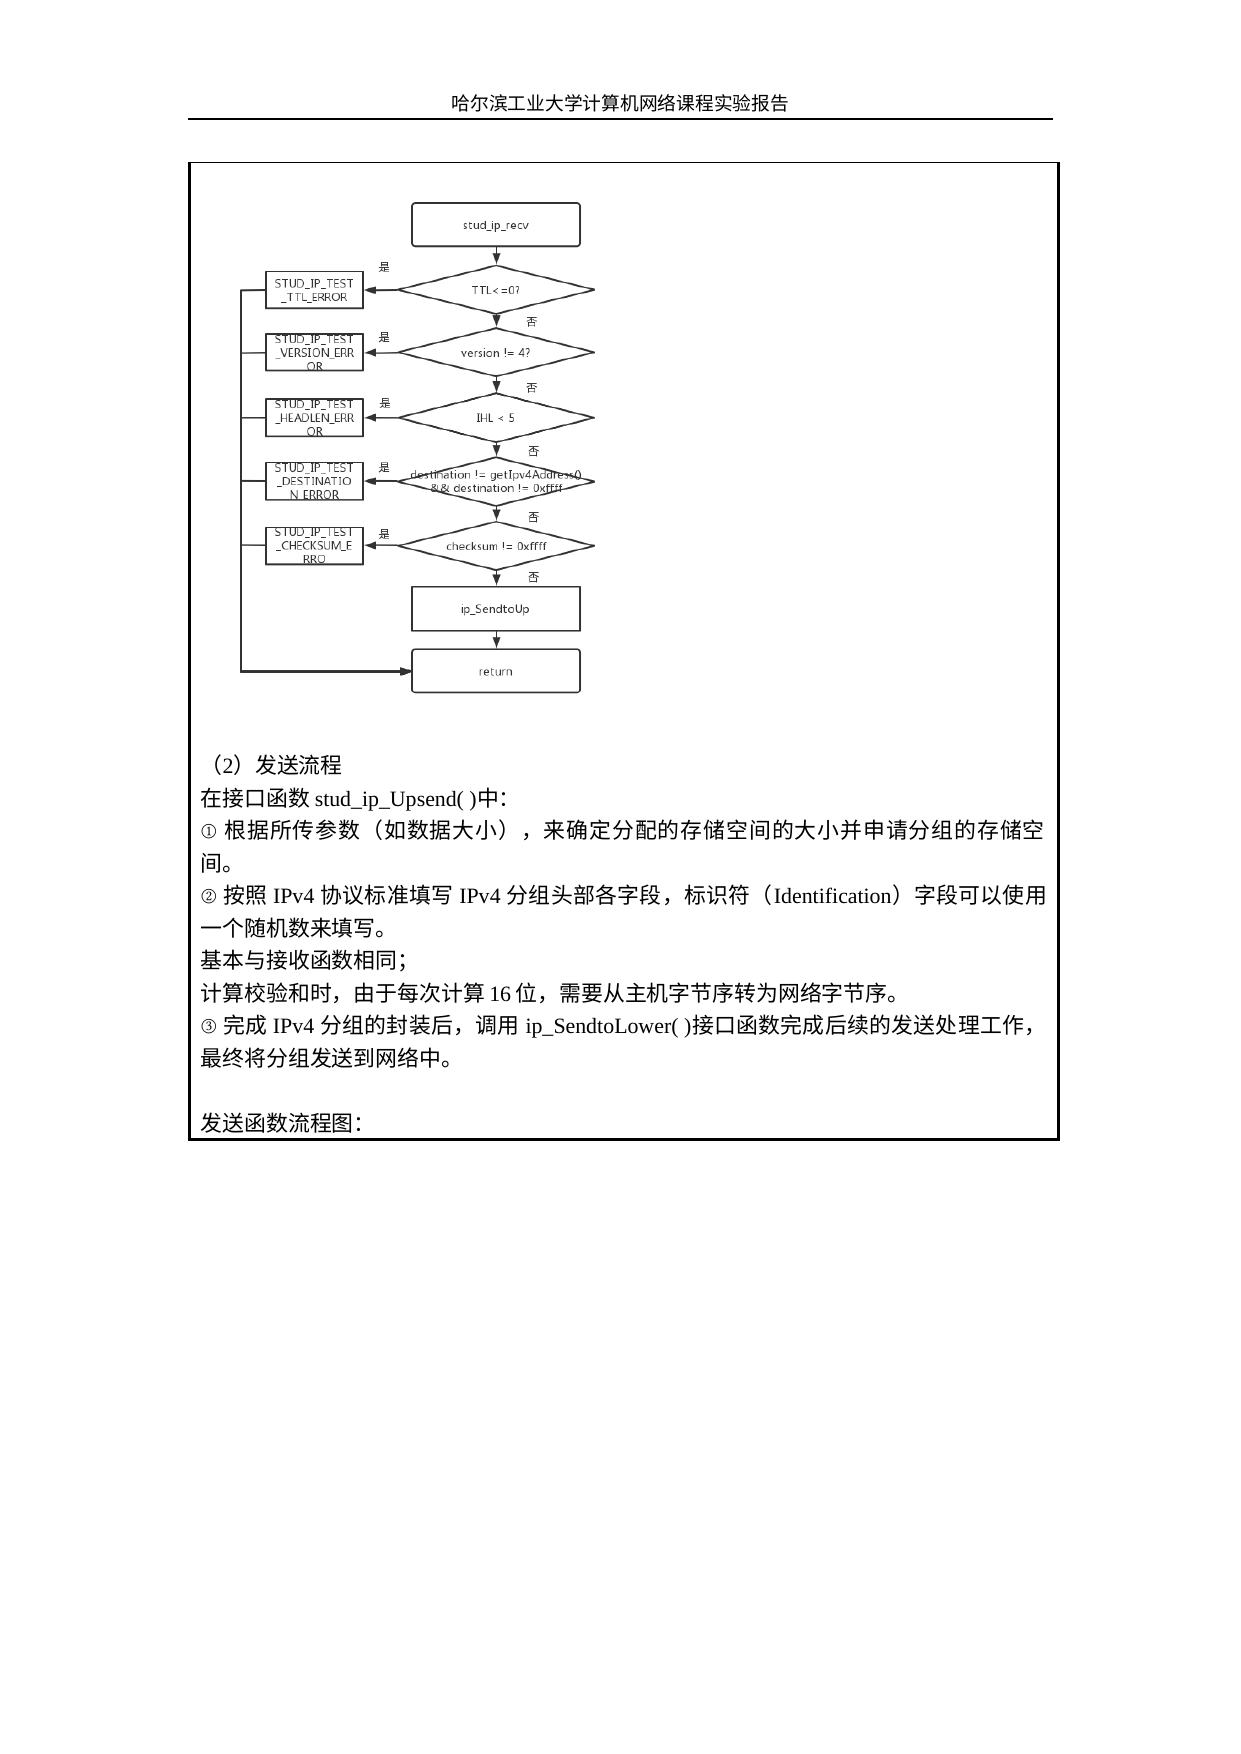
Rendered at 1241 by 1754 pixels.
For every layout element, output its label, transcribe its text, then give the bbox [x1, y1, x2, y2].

table_cell 以文字描述、实验结果截图等形式阐述实验过程，必要时可附相应的代码截图或以附件形式提交。 IPv4数据包头部字段格式 1.IPv4分组收发实验 （1）接收流程 在接口函数 stud_ip_recv( )中： ① 检查接收到的 IPv4 分组头部的字段，包括版本号（Version）、头部长度（IP Head length）、生存时间（Time to live）以及头校验和（Header checksum）字段。对于出错的分组调用 ip_DiscardPkt( )丢弃，并说明错误类型。 首先从分组pBuffer中根据IPv4数据包头部各字段大小和格式提取各字段内容到相应的变量中，然后检查各字段正确性。 TTL必须大于0，IPv4版本号为4，头部长度一般且最小为5（20字节，其中头部长度为1代表4字节32位）。对于头部校验和，连带校验和字段重新计算校验和，检查其是否为16位1；每16位进行加和（包括校验和字段，使用32位保存和），将加和的进位（高16位）再加回和（低16位），然后将结果取反，结果全1则未出错，否则出错。 ② 检查 IPv4 分组是否应该由本机接收。如果分组的目的地址是本机地址或广播地址，则说明此分组是发送给本机的；否则调用ip_DiscardPkt( )丢弃，并说明错误类型。 检查IPv4地址是否为本机地址getIpv4Address()或广播地址（全1） 。 以上两步出错时，调用ip_DiscardPkt( )并附加错误类型号。 ③ 如果 IPV4 分组应该由本机接收，则提取得到上层协议类型，调用 ip_SendtoUp( )接口函数，交给系统进行后续接收处理。 接收函数流程图： （2）发送流程 在接口函数 stud_ip_Upsend( )中： ① 根据所传参数（如数据大小），来确定分配的存储空间的大小并申请分组的存储空间。 ② 按照 IPv4 协议标准填写 IPv4 分组头部各字段，标识符（Identification）字段可以使用一个随机数来填写。 基本与接收函数相同； 计算校验和时，由于每次计算16位，需要从主机字节序转为网络字节序。 ③ 完成 IPv4 分组的封装后，调用 ip_SendtoLower( )接口函数完成后续的发送处理工作，最终将分组发送到网络中。 发送函数流程图： 2.IPv4分组转发实验 （1）路由表初始化和增加 使用STL中的vector全局变量表示路由表，插入简单，遍历时间复杂度不差，没有设计新的数据结构；由于使用全局变量，路由表初始化函数没有内容。 路由添加需要创建新的结构体节点，然后加入路由表（vector.push_back()）。 向路由表添加路由表项函数流程图 （2）转发处理流程： 在 stud_fwd_deal ( )函数中，需要完成下列分组接收处理步骤： 1) 查找路由表。根据相应路由表项的类型来确定下一步操作，错误分组调用函数 fwd_DiscardPkt ( )进行丢弃，上交分组调用接口函数 fwd_LocalRcv ( )提交给上层协议继续处理，转发分组进行转发处理。注意，转发分组还要从路由表项中获取下一跳的 IPv4 地址。 2) 转发处理流程。对 IPv4 头部中的 TTL 字段减 1，重新计算校验和，然后调用下层接口 fwd_SendtoLower ( )进行发送处理。 转发处理函数流程图： [191, 163, 1057, 1138]
picture [200, 163, 621, 719]
